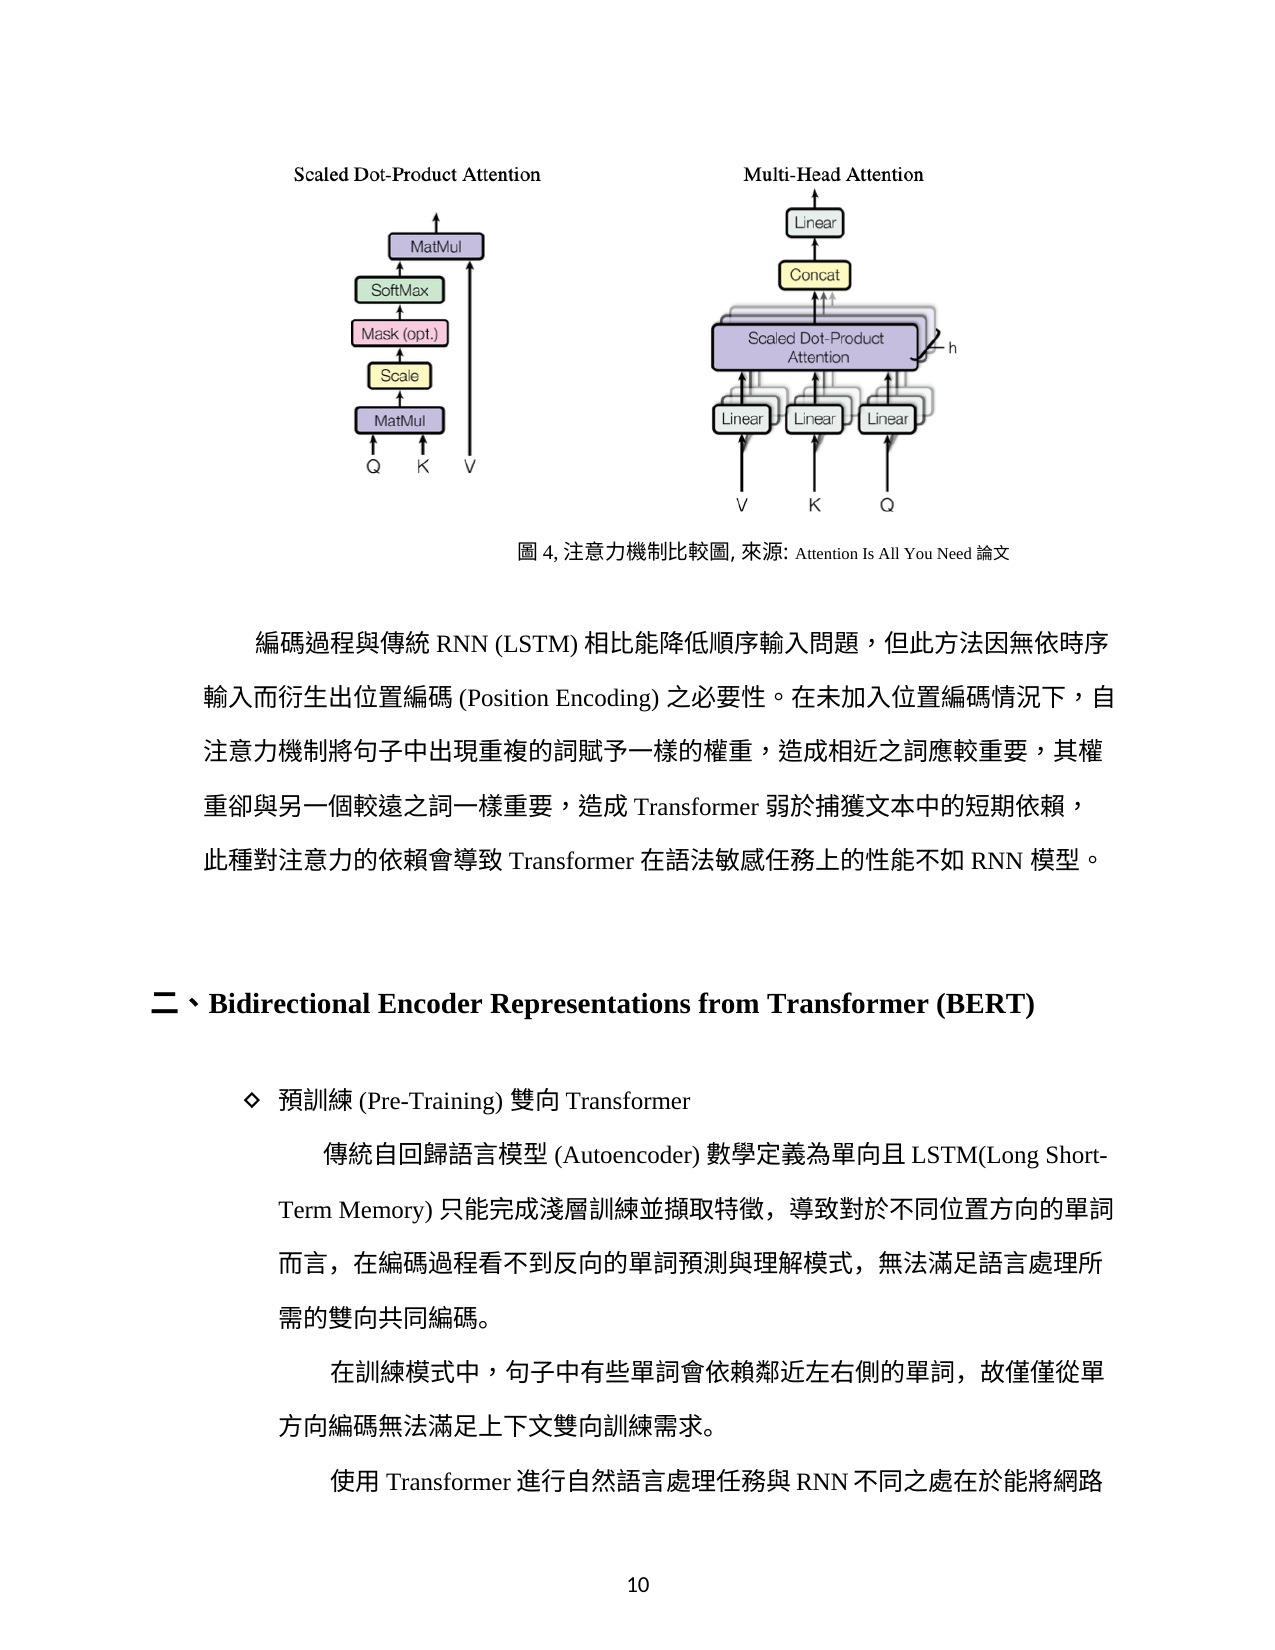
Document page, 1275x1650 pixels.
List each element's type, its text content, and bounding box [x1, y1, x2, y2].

text 編碼過程與傳統 RNN (LSTM) 相比能降低順序輸入問題，但此方法因無依時序輸入而衍生出位置編碼 (Position Encoding) 之必要性。在未加入位置編碼情況下，自注意力機制將句子中出現重複的詞賦予一樣的權重，造成相近之詞應較重要，其權重卻與另一個較遠之詞一樣重要，造成 Transformer 弱於捕獲文本中的短期依賴， 此種對注意力的依賴會導致 Transformer 在語法敏感任務上的性能不如 RNN 模型。 [203, 623, 1125, 877]
picture [278, 150, 964, 521]
list 圖4, 注意力機制比較圖, 來源: Attention Is All You Need 論文 [278, 535, 1125, 609]
list 傳統自回歸語言模型 (Autoencoder) 數學定義為單向且LSTM(Long Short-Term Memory) 只能完成淺層訓練並擷取特徵，導致對於不同位置方向的單詞而言，在編碼過程看不到反向的單詞預測與理解模式，無法滿足語言處理所需的雙向共同編碼。 [278, 1135, 1125, 1334]
list 預訓練 (Pre-Training) 雙向 Transformer [241, 1081, 1125, 1117]
text 二、Bidirectional Encoder Representations from Transformer (BERT) [150, 979, 1125, 1022]
